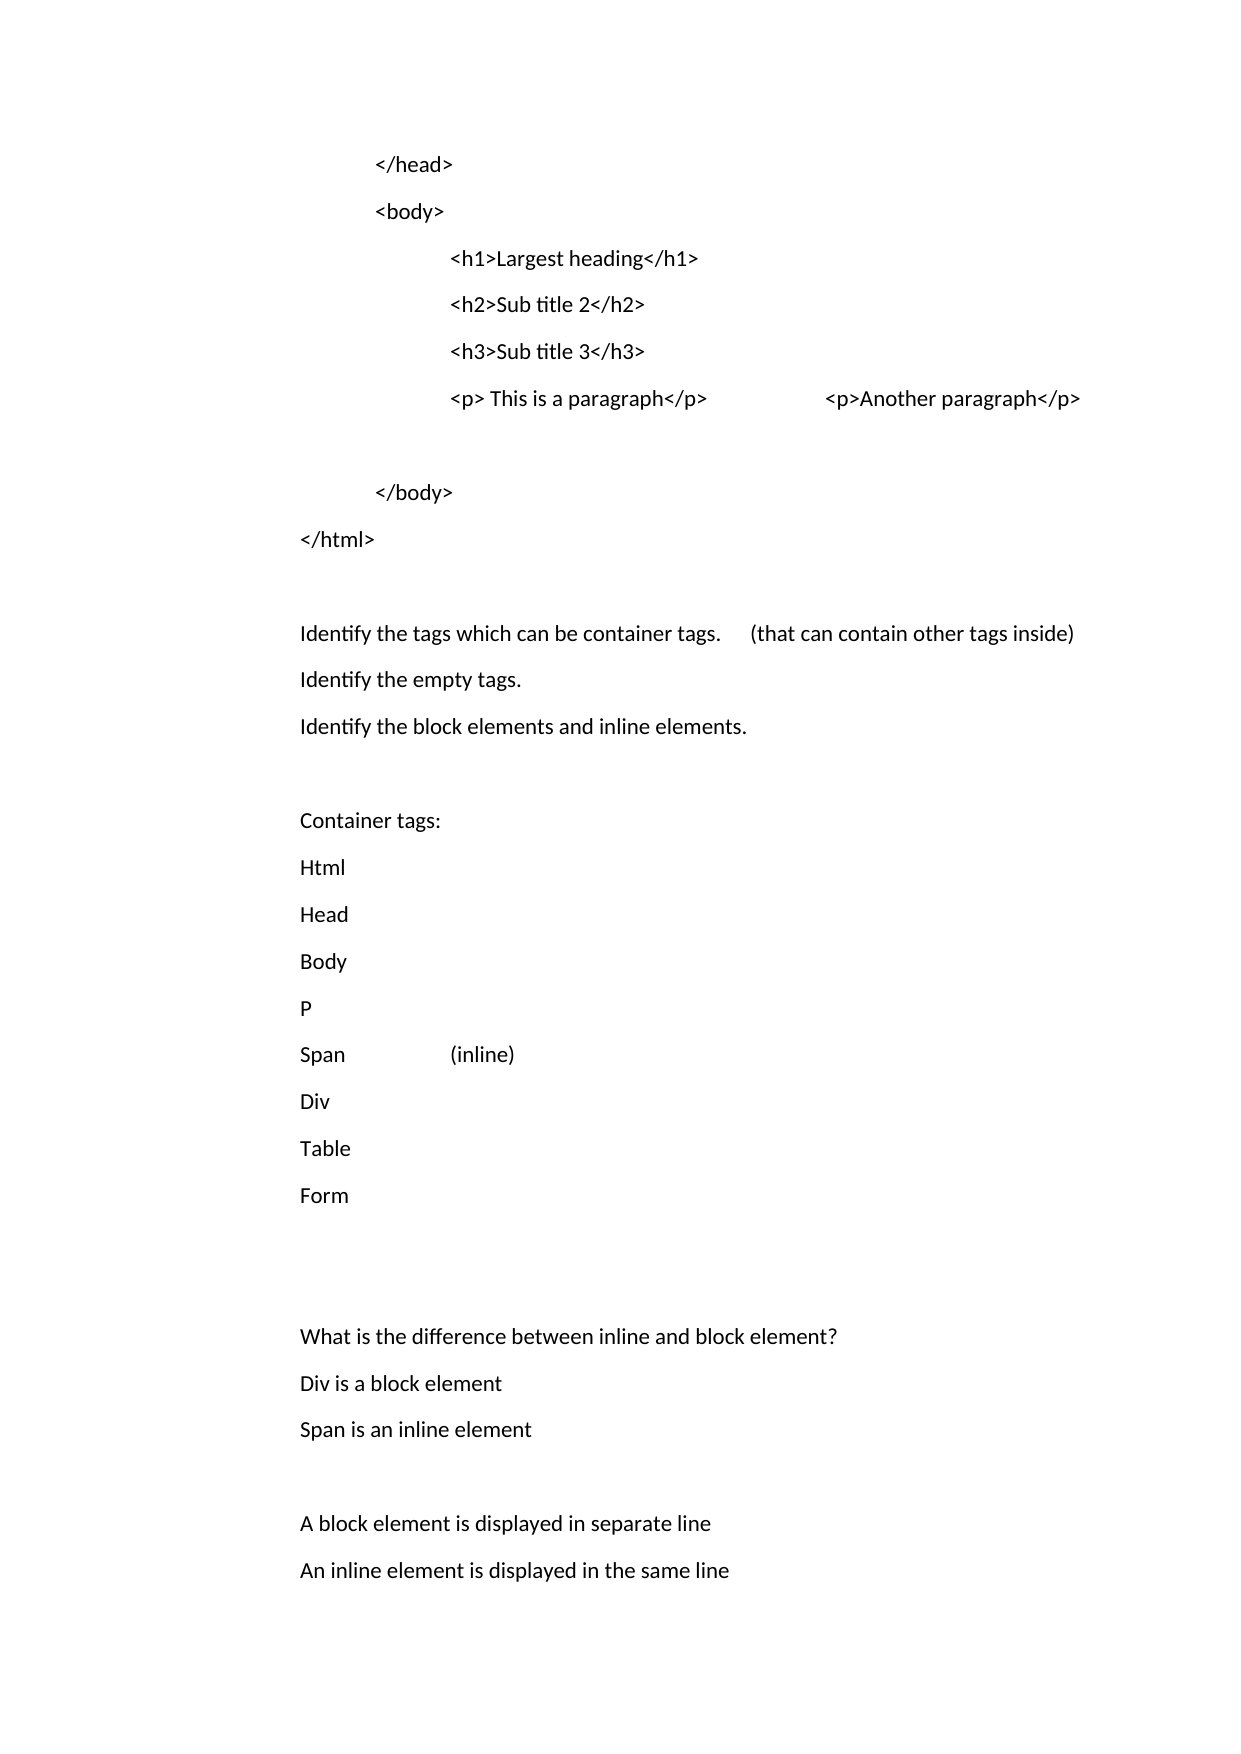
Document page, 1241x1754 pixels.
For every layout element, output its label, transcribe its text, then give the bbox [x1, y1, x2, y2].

text Html [300, 853, 1090, 881]
text </body> [300, 478, 1090, 506]
text <body> [300, 197, 1090, 225]
text Identify the empty tags. [300, 666, 1090, 694]
text Table [300, 1134, 1090, 1162]
text </head> [300, 150, 1090, 178]
text <h2>Sub title 2</h2> [300, 291, 1090, 319]
text Span is an inline element [300, 1416, 1090, 1444]
text Identify the tags which can be container tags. (that can contain other tags inside) [300, 619, 1090, 647]
text <p> This is a paragraph</p> <p>Another paragraph</p> [300, 384, 1090, 412]
text <h1>Largest heading</h1> [300, 244, 1090, 272]
text Container tags: [300, 806, 1090, 834]
text A block element is displayed in separate line [300, 1509, 1090, 1537]
text Div is a block element [300, 1369, 1090, 1397]
text Identify the block elements and inline elements. [300, 712, 1090, 741]
text Span (inline) [300, 1041, 1090, 1069]
text An inline element is displayed in the same line [300, 1556, 1090, 1584]
text Body [300, 947, 1090, 975]
text Head [300, 900, 1090, 928]
text <h3>Sub title 3</h3> [300, 337, 1090, 366]
text Div [300, 1087, 1090, 1116]
text </html> [300, 525, 1090, 553]
text P [300, 994, 1090, 1022]
text Form [300, 1181, 1090, 1209]
text What is the difference between inline and block element? [300, 1322, 1090, 1350]
